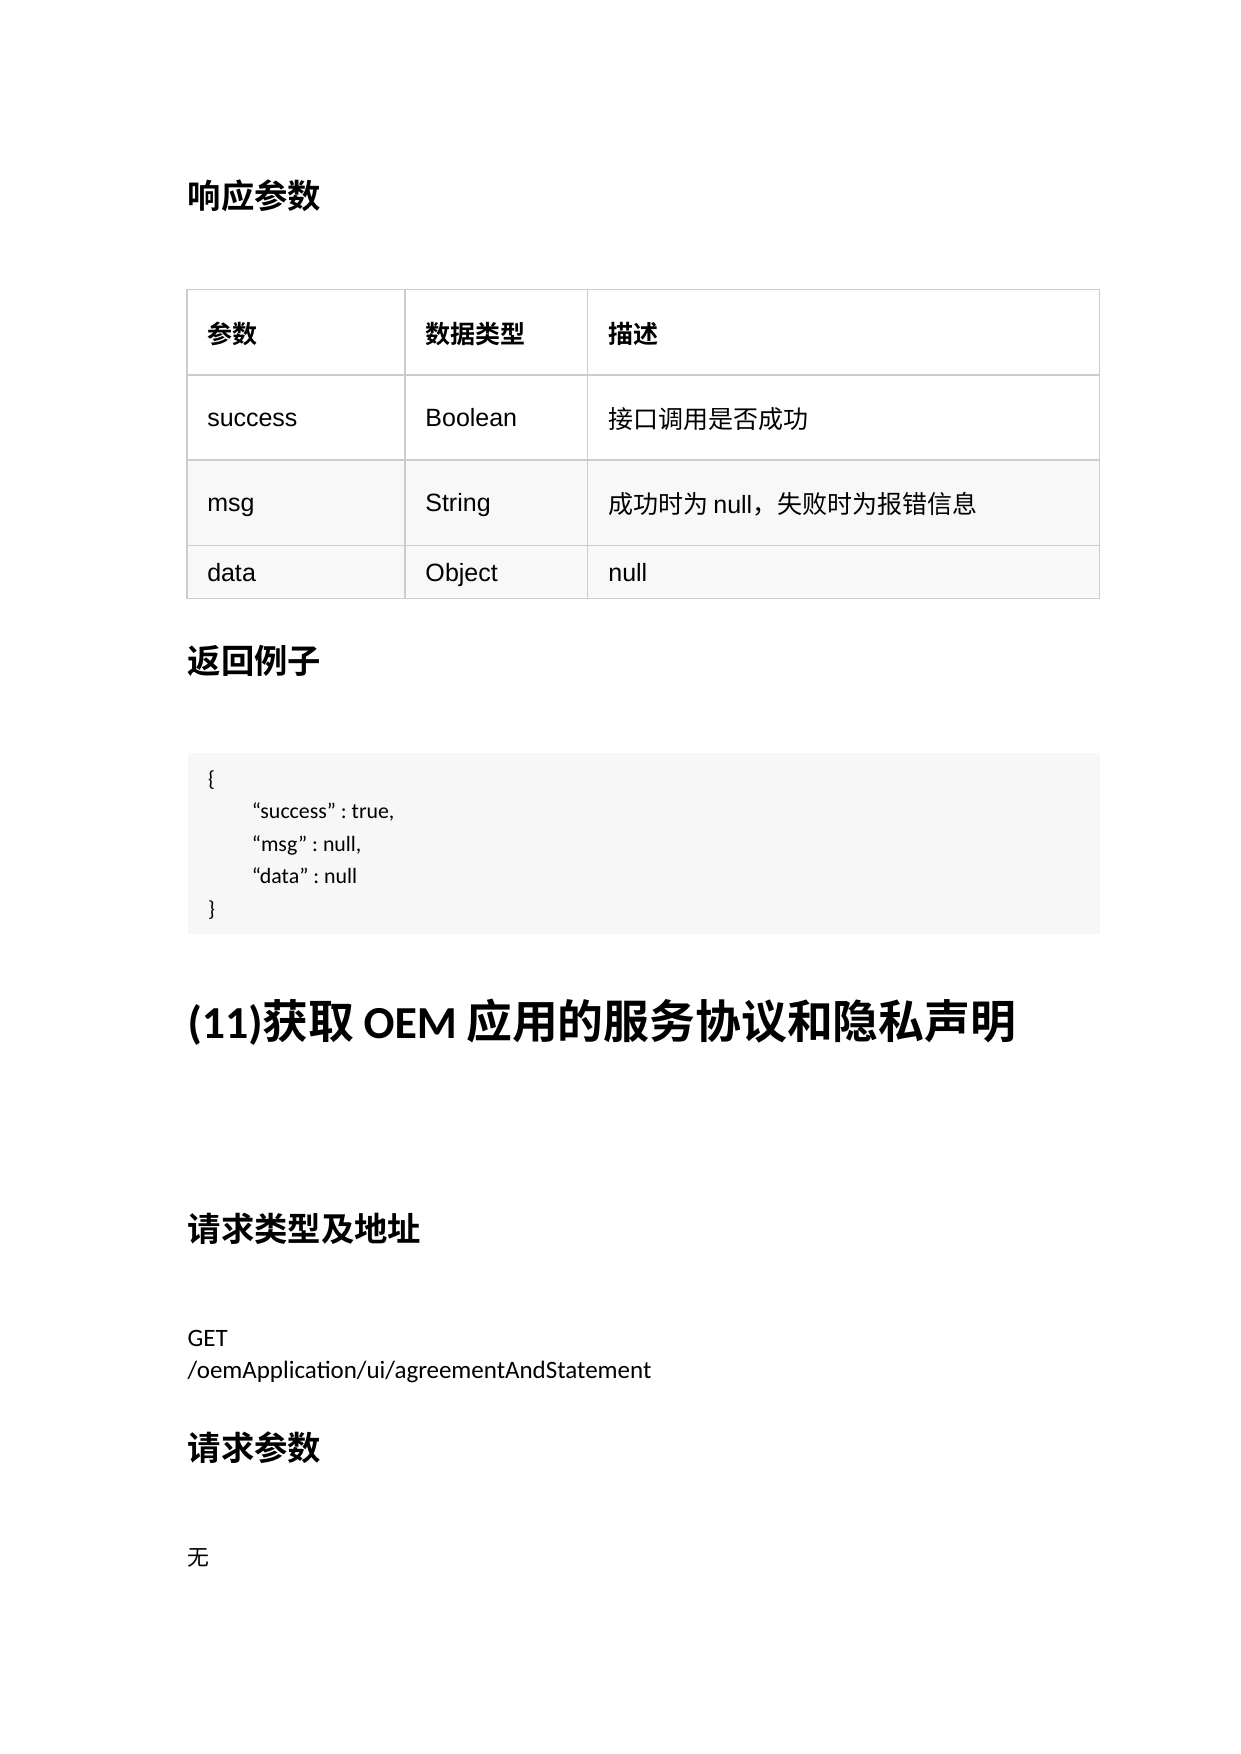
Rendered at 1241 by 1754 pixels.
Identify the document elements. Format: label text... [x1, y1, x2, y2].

subtitle 返回例子 [187, 626, 1053, 691]
table_header 描述 [588, 290, 1099, 374]
table_header 数据类型 [406, 290, 587, 374]
text /oemApplication/ui/agreementAndStatement [187, 1353, 1053, 1386]
subtitle 请求参数 [187, 1413, 1053, 1478]
table_cell data [188, 546, 404, 597]
subtitle (11)获取OEM应用的服务协议和隐私声明 [187, 969, 1053, 1067]
table_cell Object [406, 546, 587, 597]
subtitle 请求类型及地址 [187, 1194, 1053, 1259]
table_header 参数 [188, 290, 404, 374]
table_cell String [406, 461, 587, 545]
table_header { “success” : true, “msg” : null, “data” : null } [188, 753, 1100, 934]
table_cell Boolean [406, 376, 587, 459]
table_cell null [588, 546, 1099, 597]
text GET [187, 1321, 1053, 1353]
table_cell 成功时为null，失败时为报错信息 [588, 461, 1099, 545]
table_cell 接口调用是否成功 [588, 376, 1099, 459]
table_cell success [188, 376, 404, 459]
table_cell msg [188, 461, 404, 545]
subtitle 响应参数 [187, 162, 1053, 227]
text 无 [187, 1540, 1053, 1572]
